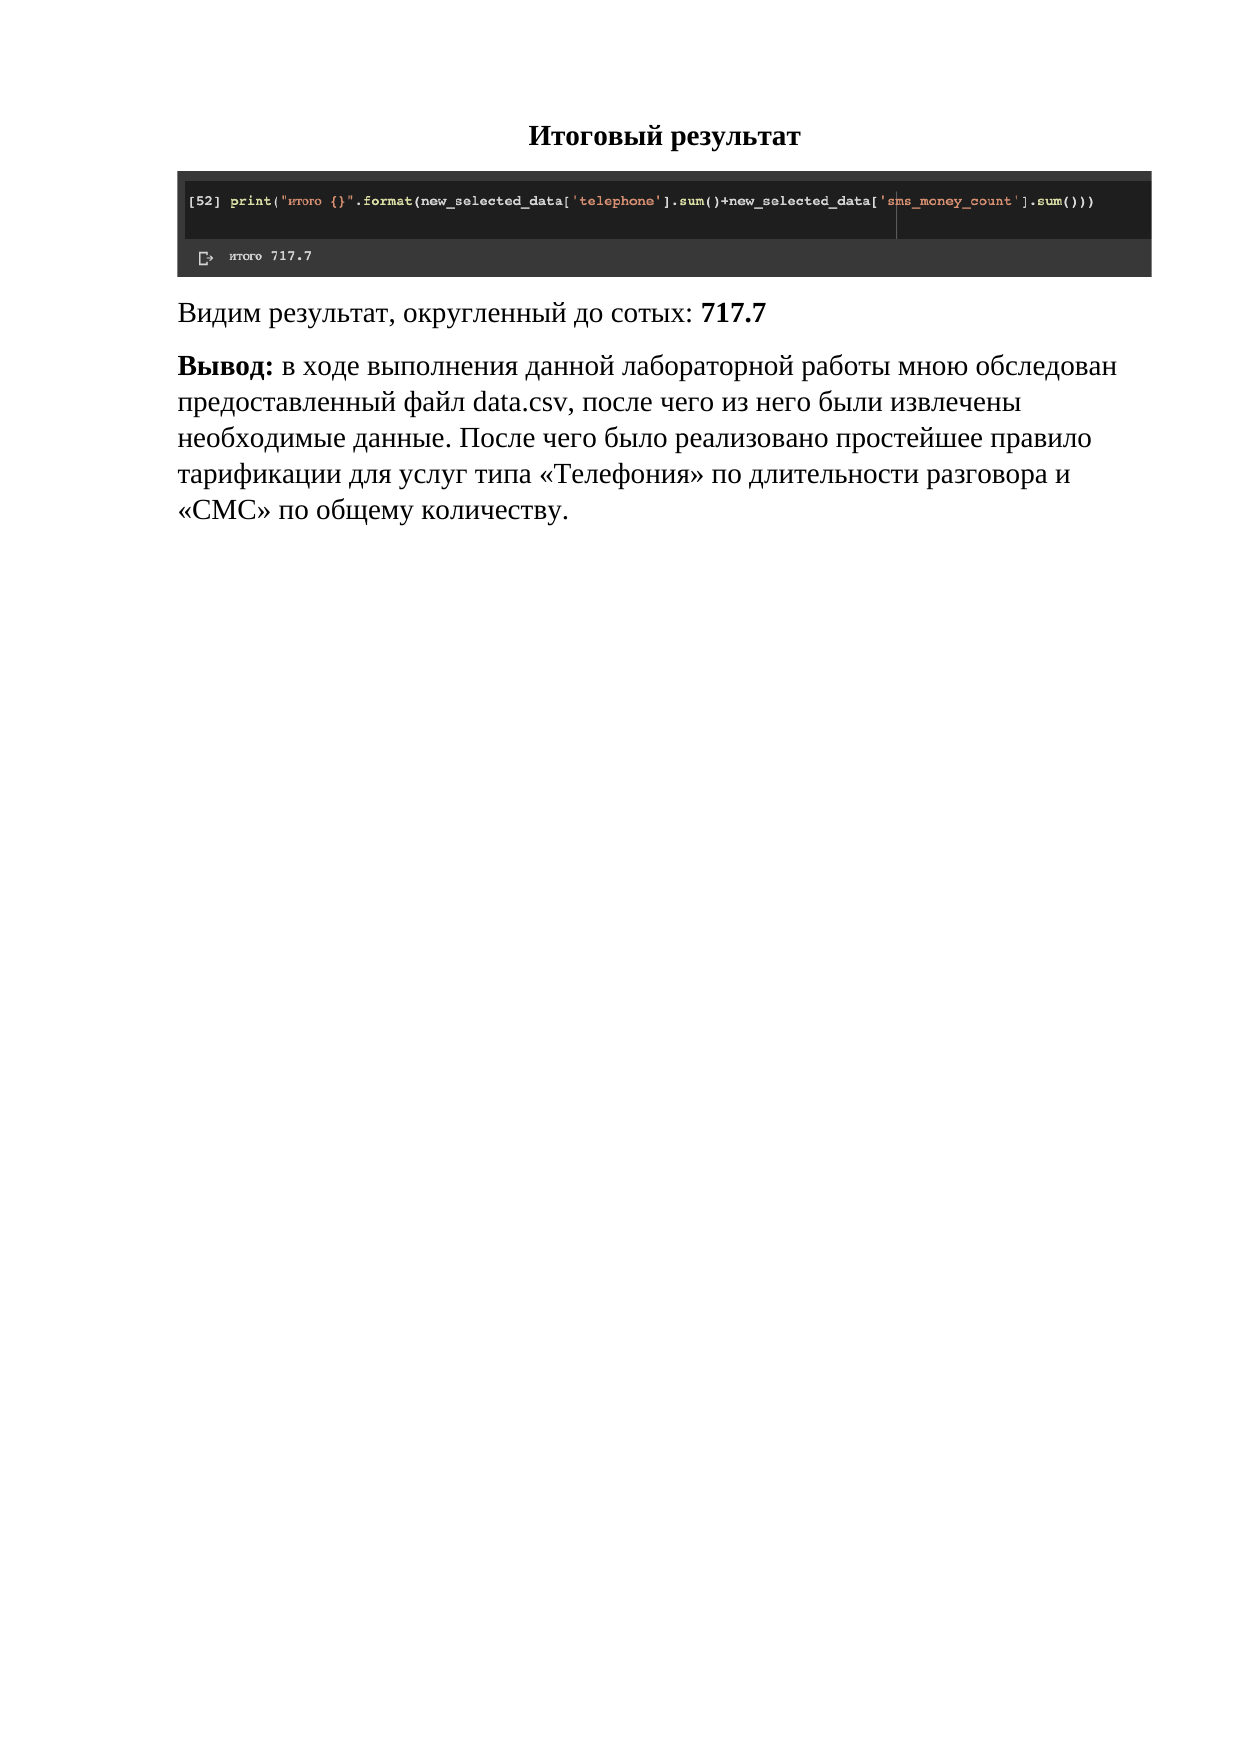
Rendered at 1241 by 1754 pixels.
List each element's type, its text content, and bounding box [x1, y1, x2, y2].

text Видим результат, округленный до сотых: 717.7 [177, 295, 1152, 329]
picture [177, 171, 1152, 277]
text Вывод: в ходе выполнения данной лабораторной работы мною обследован предоставленный файл data.csv, после чего из него были извлечены необходимые данные. После чего было реализовано простейшее правило тарификации для услуг типа «Телефония» по длительности разговора и «СМС» по общему количеству. [177, 348, 1152, 526]
text Итоговый результат [177, 118, 1152, 152]
